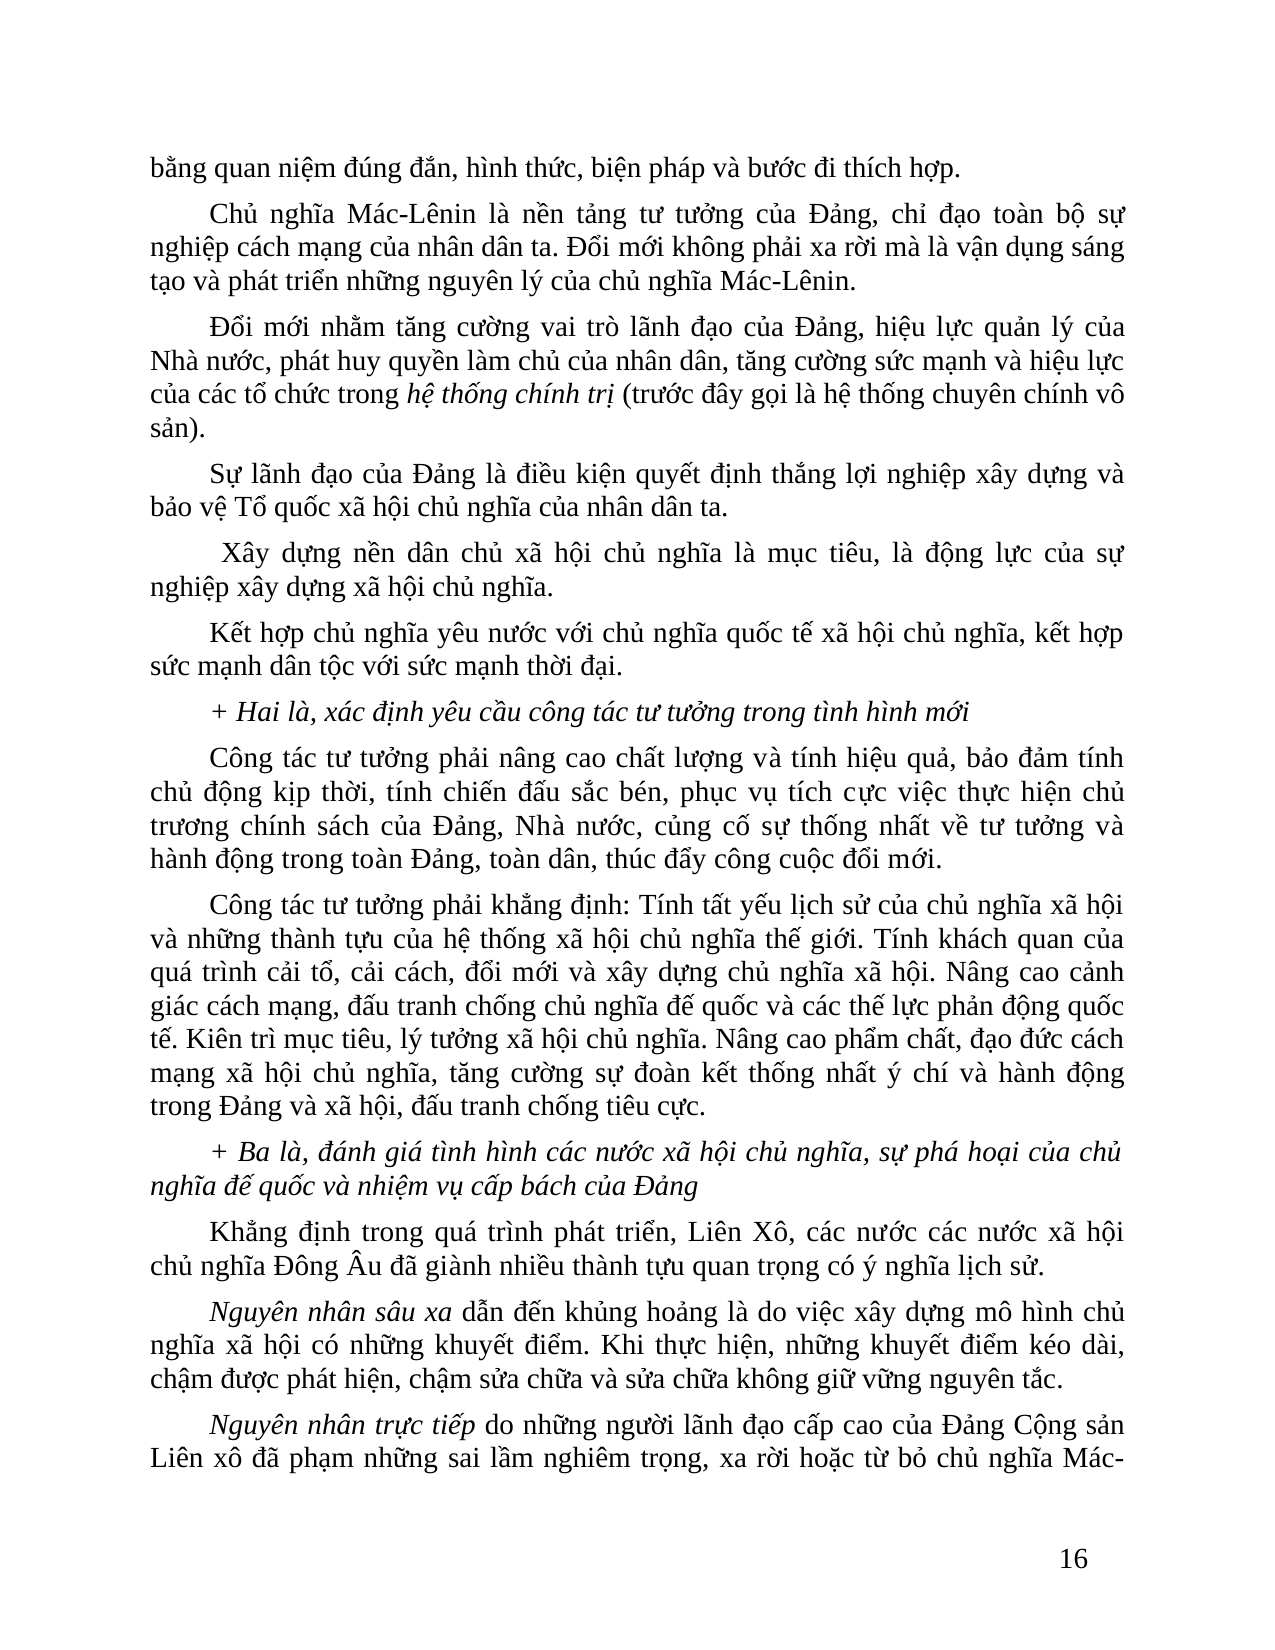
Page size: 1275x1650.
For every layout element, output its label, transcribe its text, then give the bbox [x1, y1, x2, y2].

text Kết hợp chủ nghĩa yêu nước với chủ nghĩa quốc tế xã hội chủ nghĩa, kết hợp sức mạnh dân tộc với sức mạnh thời đại. [150, 615, 1125, 682]
text Xây dựng nền dân chủ xã hội chủ nghĩa là mục tiêu, là động lực của sự nghiệp xây dựng xã hội chủ nghĩa. [150, 535, 1125, 602]
text Nguyên nhân sâu xa dẫn đến khủng hoảng là do việc xây dựng mô hình chủ nghĩa xã hội có những khuyết điểm. Khi thực hiện, những khuyết điểm kéo dài, chậm được phát hiện, chậm sửa chữa và sửa chữa không giữ vững nguyên tắc. [150, 1294, 1125, 1394]
text Công tác tư tưởng phải khẳng định: Tính tất yếu lịch sử của chủ nghĩa xã hội và những thành tựu của hệ thống xã hội chủ nghĩa thế giới. Tính khách quan của quá trình cải tổ, cải cách, đổi mới và xây dựng chủ nghĩa xã hội. Nâng cao cảnh giác cách mạng, đấu tranh chống chủ nghĩa đế quốc và các thế lực phản động quốc tế. Kiên trì mục tiêu, lý tưởng xã hội chủ nghĩa. Nâng cao phẩm chất, đạo đức cách mạng xã hội chủ nghĩa, tăng cường sự đoàn kết thống nhất ý chí và hành động trong Đảng và xã hội, đấu tranh chống tiêu cực. [150, 887, 1125, 1122]
text Chủ nghĩa Mác-Lênin là nền tảng tư tưởng của Đảng, chỉ đạo toàn bộ sự nghiệp cách mạng của nhân dân ta. Đổi mới không phải xa rời mà là vận dụng sáng tạo và phát triển những nguyên lý của chủ nghĩa Mác-Lênin. [150, 196, 1125, 297]
text Công tác tư tưởng phải nâng cao chất lượng và tính hiệu quả, bảo đảm tính chủ động kịp thời, tính chiến đấu sắc bén, phục vụ tích cực việc thực hiện chủ trương chính sách của Đảng, Nhà nước, củng cố sự thống nhất về tư tưởng và hành động trong toàn Đảng, toàn dân, thúc đẩy công cuộc đổi mới. [150, 741, 1125, 875]
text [150, 1407, 1125, 1474]
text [150, 150, 1125, 183]
text + Hai là, xác định yêu cầu công tác tư tưởng trong tình hình mới [150, 694, 1125, 728]
text Đổi mới nhằm tăng cường vai trò lãnh đạo của Đảng, hiệu lực quản lý của Nhà nước, phát huy quyền làm chủ của nhân dân, tăng cường sức mạnh và hiệu lực của các tổ chức trong hệ thống chính trị (trước đây gọi là hệ thống chuyên chính vô sản). [150, 309, 1125, 443]
text Khẳng định trong quá trình phát triển, Liên Xô, các nước các nước xã hội chủ nghĩa Đông Âu đã giành nhiều thành tựu quan trọng có ý nghĩa lịch sử. [150, 1214, 1125, 1281]
text + Ba là, đánh giá tình hình các nước xã hội chủ nghĩa, sự phá hoại của chủ nghĩa đế quốc và nhiệm vụ cấp bách của Đảng [150, 1134, 1125, 1202]
text Sự lãnh đạo của Đảng là điều kiện quyết định thắng lợi nghiệp xây dựng và bảo vệ Tổ quốc xã hội chủ nghĩa của nhân dân ta. [150, 456, 1125, 523]
